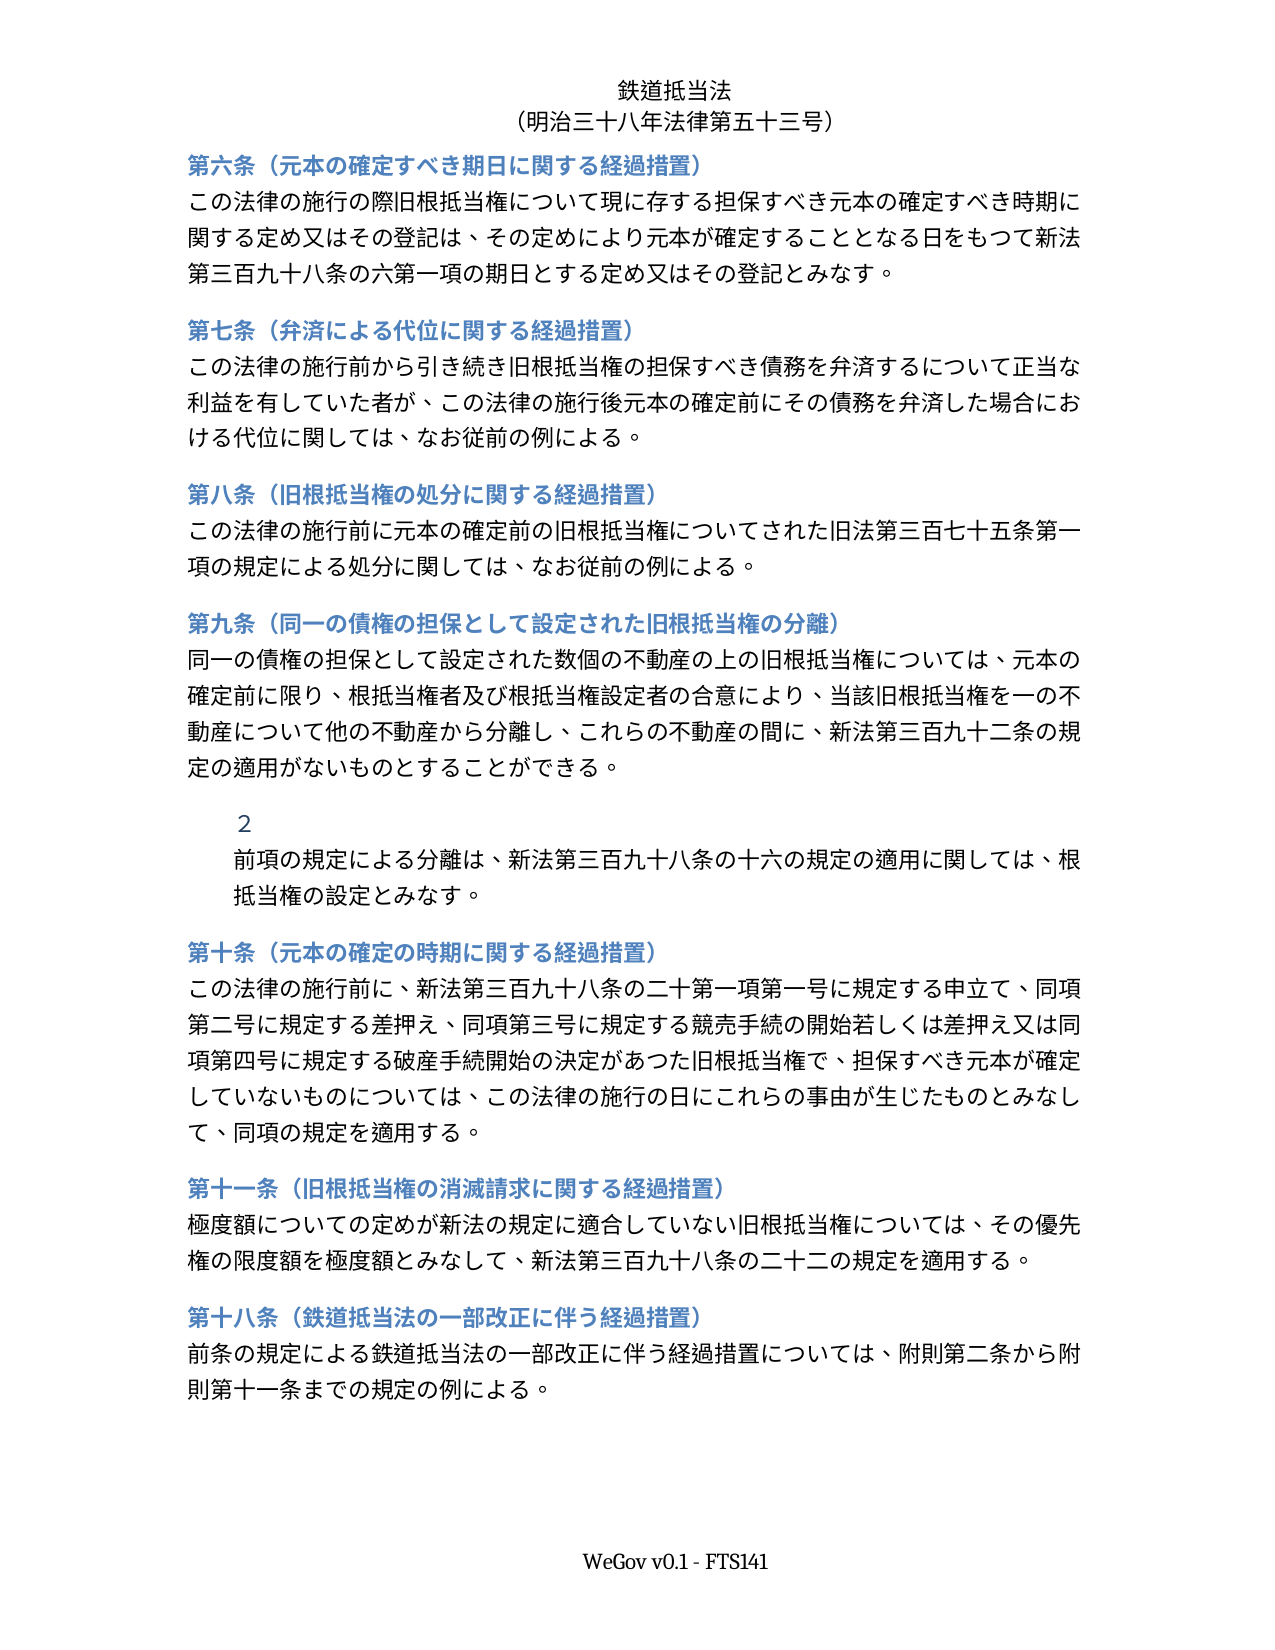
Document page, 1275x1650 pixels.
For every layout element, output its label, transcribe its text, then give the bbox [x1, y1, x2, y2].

subtitle 第六条（元本の確定すべき期日に関する経過措置） [187, 150, 1087, 181]
text この法律の施行前に元本の確定前の旧根抵当権についてされた旧法第三百七十五条第一項の規定による処分に関しては、なお従前の例による。 [187, 515, 1087, 582]
text この法律の施行の際旧根抵当権について現に存する担保すべき元本の確定すべき時期に関する定め又はその登記は、その定めにより元本が確定することとなる日をもつて新法第三百九十八条の六第一項の期日とする定め又はその登記とみなす。 [187, 186, 1087, 289]
subtitle 第八条（旧根抵当権の処分に関する経過措置） [187, 479, 1087, 510]
text 前条の規定による鉄道抵当法の一部改正に伴う経過措置については、附則第二条から附則第十一条までの規定の例による。 [187, 1338, 1087, 1405]
subtitle 第十一条（旧根抵当権の消滅請求に関する経過措置） [187, 1173, 1087, 1205]
text 極度額についての定めが新法の規定に適合していない旧根抵当権については、その優先権の限度額を極度額とみなして、新法第三百九十八条の二十二の規定を適用する。 [187, 1209, 1087, 1277]
subtitle 第九条（同一の債権の担保として設定された旧根抵当権の分離） [187, 608, 1087, 639]
text 前項の規定による分離は、新法第三百九十八条の十六の規定の適用に関しては、根抵当権の設定とみなす。 [233, 844, 1087, 911]
text この法律の施行前から引き続き旧根抵当権の担保すべき債務を弁済するについて正当な利益を有していた者が、この法律の施行後元本の確定前にその債務を弁済した場合における代位に関しては、なお従前の例による。 [187, 351, 1087, 454]
subtitle ２ [233, 808, 1087, 839]
text 同一の債権の担保として設定された数個の不動産の上の旧根抵当権については、元本の確定前に限り、根抵当権者及び根抵当権設定者の合意により、当該旧根抵当権を一の不動産について他の不動産から分離し、これらの不動産の間に、新法第三百九十二条の規定の適用がないものとすることができる。 [187, 644, 1087, 783]
text この法律の施行前に、新法第三百九十八条の二十第一項第一号に規定する申立て、同項第二号に規定する差押え、同項第三号に規定する競売手続の開始若しくは差押え又は同項第四号に規定する破産手続開始の決定があつた旧根抵当権で、担保すべき元本が確定していないものについては、この法律の施行の日にこれらの事由が生じたものとみなして、同項の規定を適用する。 [187, 973, 1087, 1148]
subtitle 第七条（弁済による代位に関する経過措置） [187, 314, 1087, 346]
subtitle 第十条（元本の確定の時期に関する経過措置） [187, 937, 1087, 968]
subtitle 第十八条（鉄道抵当法の一部改正に伴う経過措置） [187, 1302, 1087, 1333]
